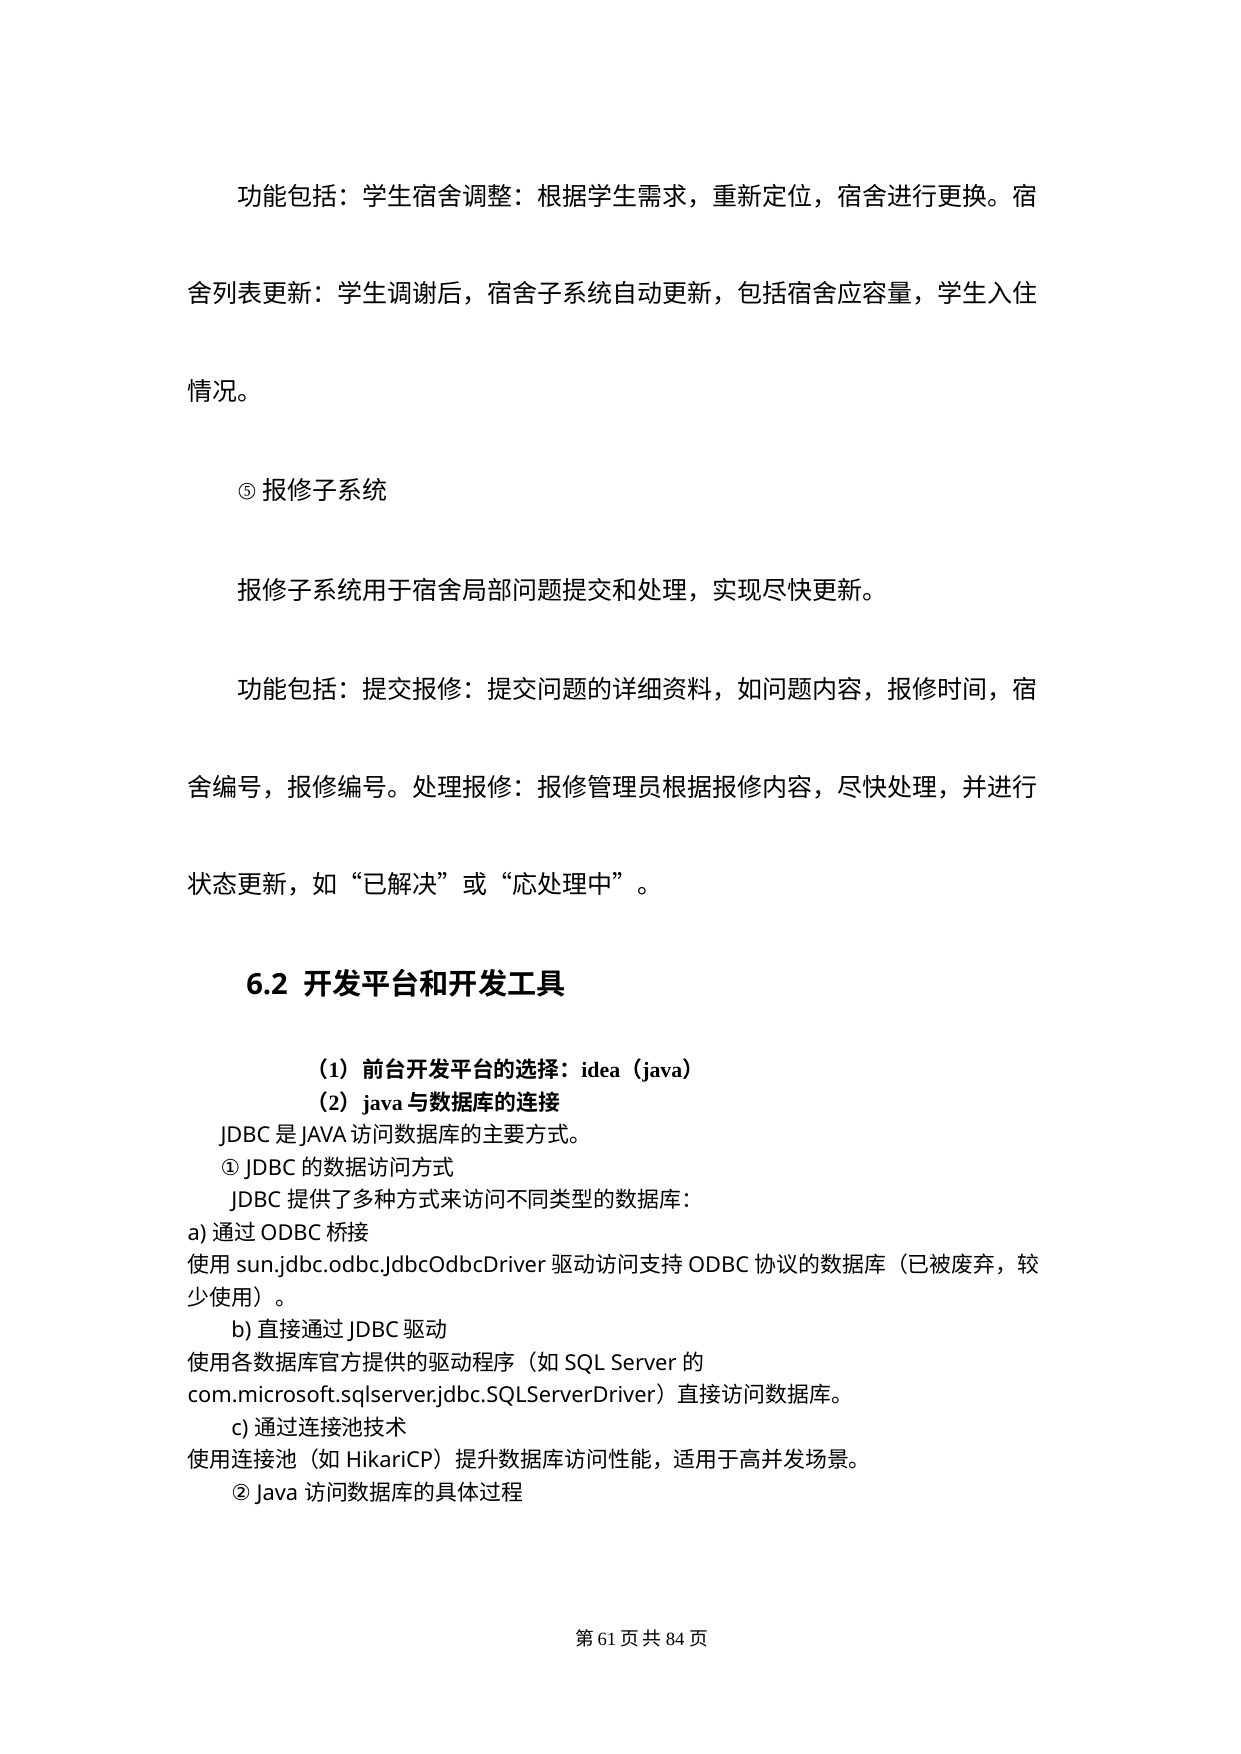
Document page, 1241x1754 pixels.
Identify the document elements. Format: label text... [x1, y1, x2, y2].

list 前台开发平台的选择：idea（java） [262, 1052, 1050, 1084]
list JDBC 提供了多种方式来访问不同类型的数据库： a) 通过ODBC桥接 使用 sun.jdbc.odbc.JdbcOdbcDriver 驱动访问支持 ODBC 协议的数据库（已被废弃，较少使用）。 [187, 1182, 1053, 1312]
list ① JDBC 的数据访问方式 [187, 1149, 1053, 1182]
list c) 通过连接池技术 使用连接池（如 HikariCP）提升数据库访问性能，适用于高并发场景。 [187, 1409, 1053, 1474]
list java与数据库的连接 [262, 1084, 1050, 1117]
text 报修子系统用于宿舍局部问题提交和处理，实现尽快更新。 [187, 556, 1053, 621]
text 功能包括：提交报修：提交问题的详细资料，如问题内容，报修时间，宿舍编号，报修编号。处理报修：报修管理员根据报修内容，尽快处理，并进行状态更新，如“已解决”或“応处理中”。 [187, 655, 1053, 915]
text JDBC是JAVA访问数据库的主要方式。 [187, 1117, 1053, 1149]
text 功能包括：学生宿舍调整：根据学生需求，重新定位，宿舍进行更换。宿舍列表更新：学生调谢后，宿舍子系统自动更新，包括宿舍应容量，学生入住情况。 [187, 162, 1053, 422]
list b) 直接通过JDBC驱动 使用各数据库官方提供的驱动程序（如 SQL Server 的 com.microsoft.sqlserver.jdbc.SQLServerDriver）直接访问数据库。 [187, 1312, 1053, 1409]
subtitle 6.2 开发平台和开发工具 [187, 949, 1053, 1014]
text ⑤ 报修子系统 [187, 456, 1053, 521]
list ② Java 访问数据库的具体过程 [187, 1474, 1053, 1507]
